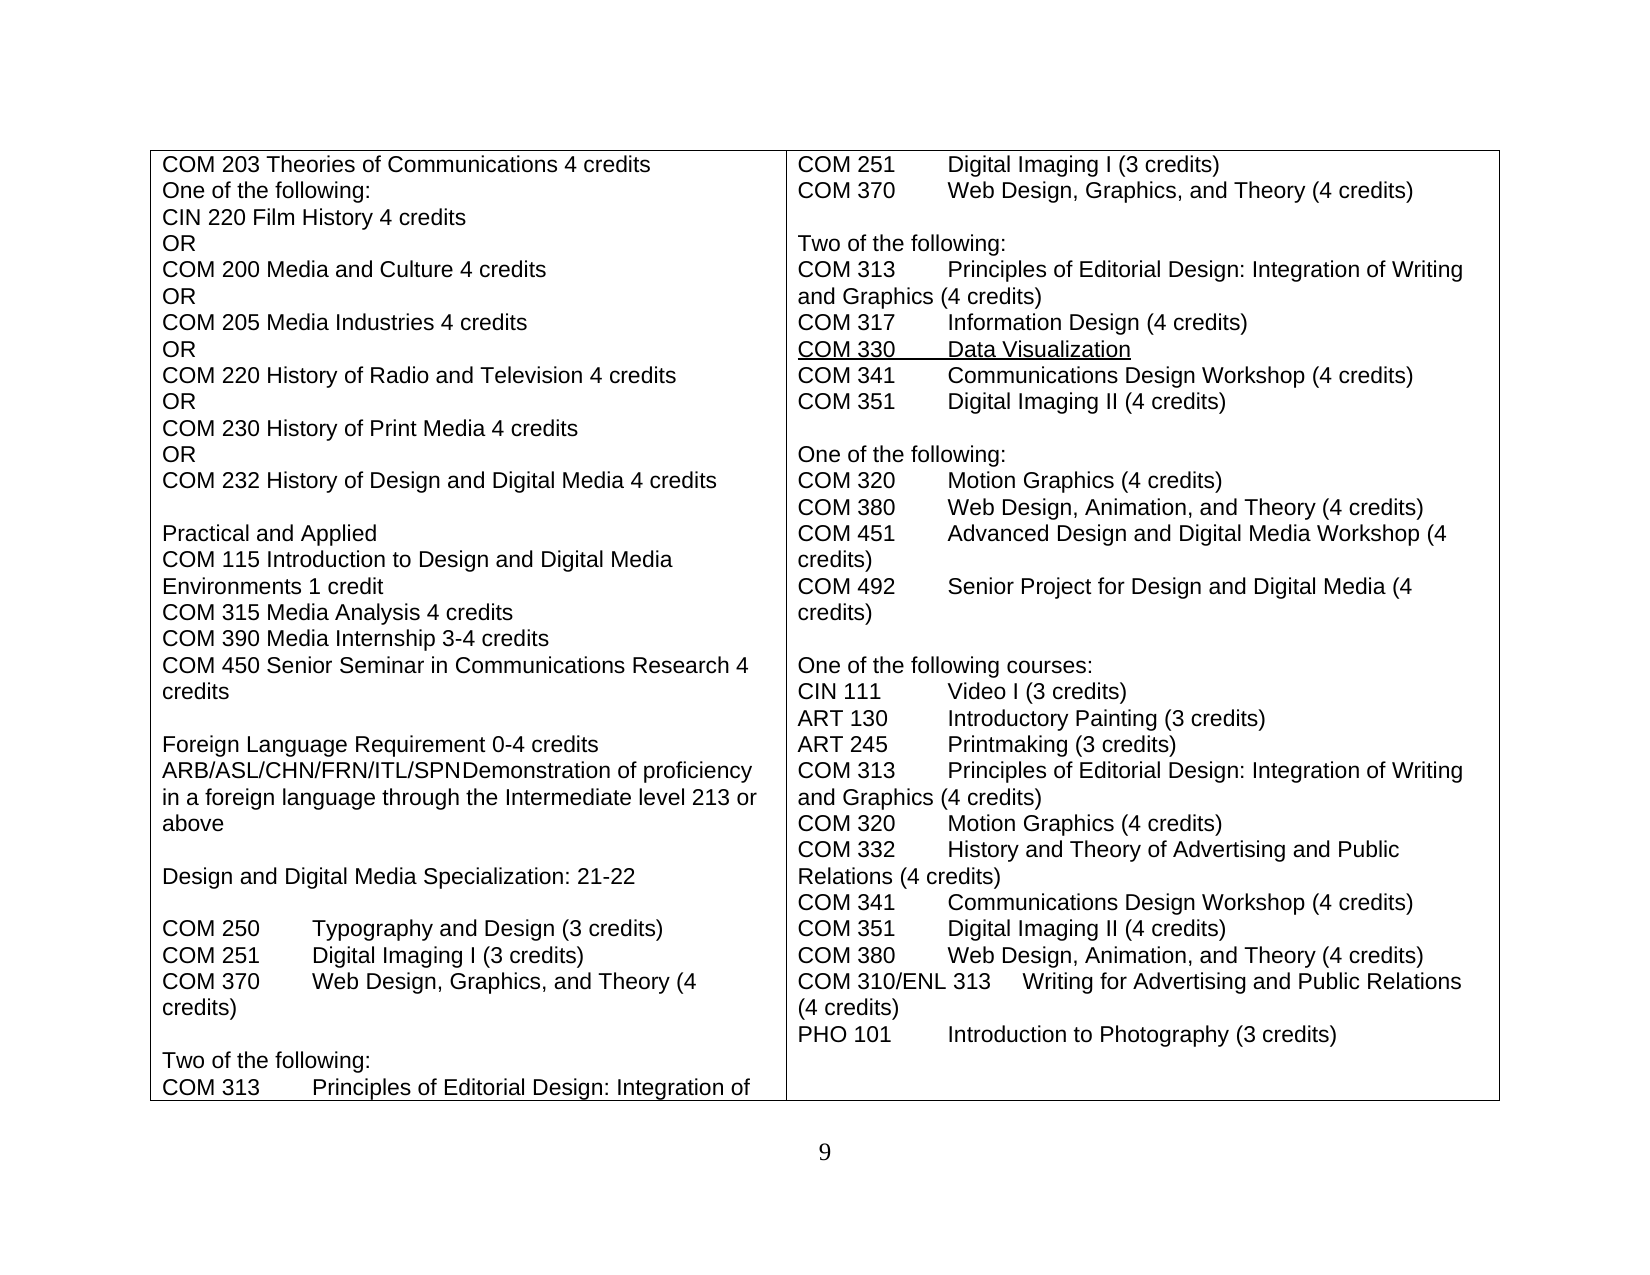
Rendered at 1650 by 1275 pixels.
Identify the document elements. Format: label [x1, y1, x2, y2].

table_cell [787, 151, 1499, 1100]
table_cell [151, 151, 786, 1100]
